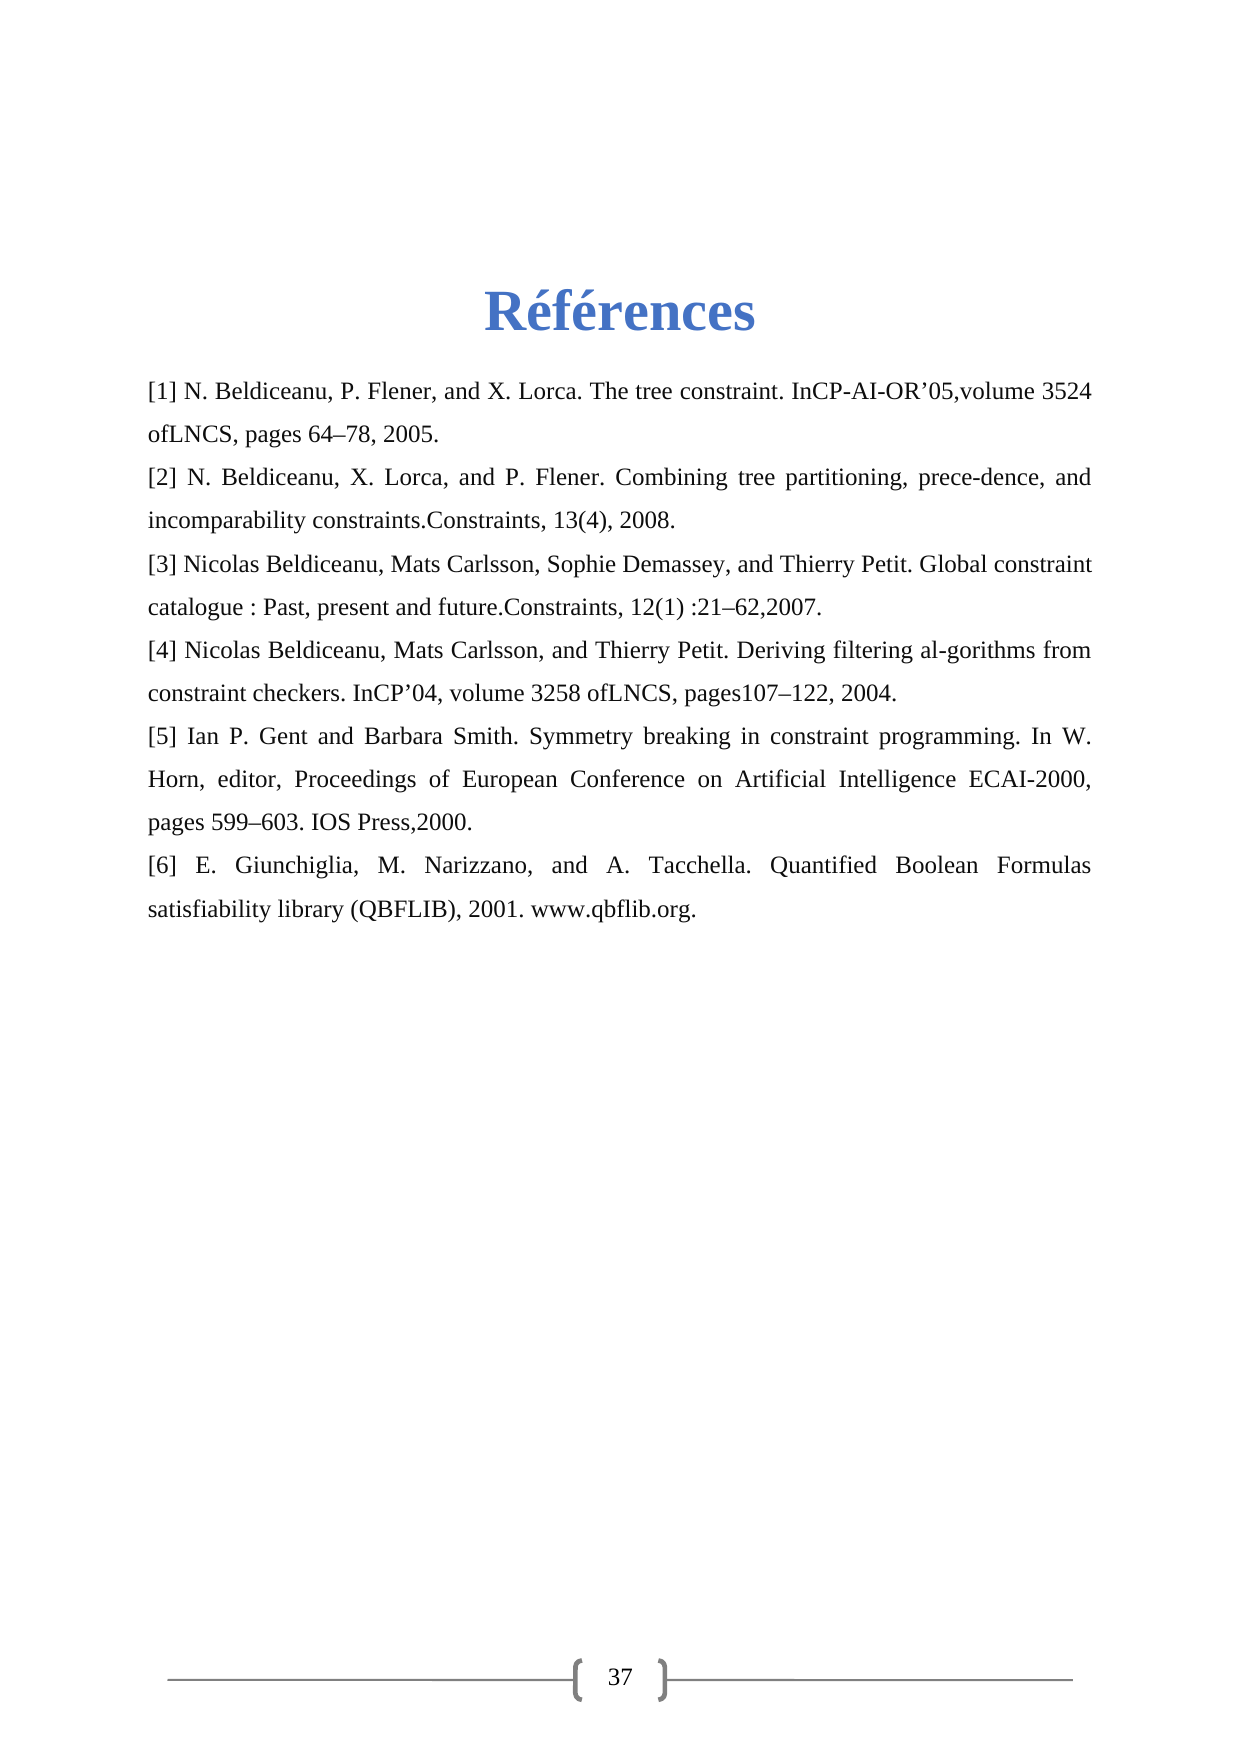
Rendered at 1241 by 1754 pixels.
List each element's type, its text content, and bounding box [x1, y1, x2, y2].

text [3] Nicolas Beldiceanu, Mats Carlsson, Sophie Demassey, and Thierry Petit. Global constraint catalogue : Past, present and future.Constraints, 12(1) :21–62,2007. [148, 549, 1093, 621]
text [5] Ian P. Gent and Barbara Smith. Symmetry breaking in constraint programming. In W. Horn, editor, Proceedings of European Conference on Artificial Intelligence ECAI-2000, pages 599–603. IOS Press,2000. [148, 721, 1093, 836]
text [4] Nicolas Beldiceanu, Mats Carlsson, and Thierry Petit. Deriving filtering al-gorithms from constraint checkers. InCP’04, volume 3258 ofLNCS, pages107–122, 2004. [148, 635, 1093, 707]
text [2] N. Beldiceanu, X. Lorca, and P. Flener. Combining tree partitioning, prece-dence, and incomparability constraints.Constraints, 13(4), 2008. [148, 462, 1093, 534]
text [6] E. Giunchiglia, M. Narizzano, and A. Tacchella. Quantified Boolean Formulas satisfiability library (QBFLIB), 2001. www.qbflib.org. [148, 851, 1093, 922]
subtitle Références [148, 276, 1093, 343]
text [1] N. Beldiceanu, P. Flener, and X. Lorca. The tree constraint. InCP-AI-OR’05,volume 3524 ofLNCS, pages 64–78, 2005. [148, 376, 1093, 448]
